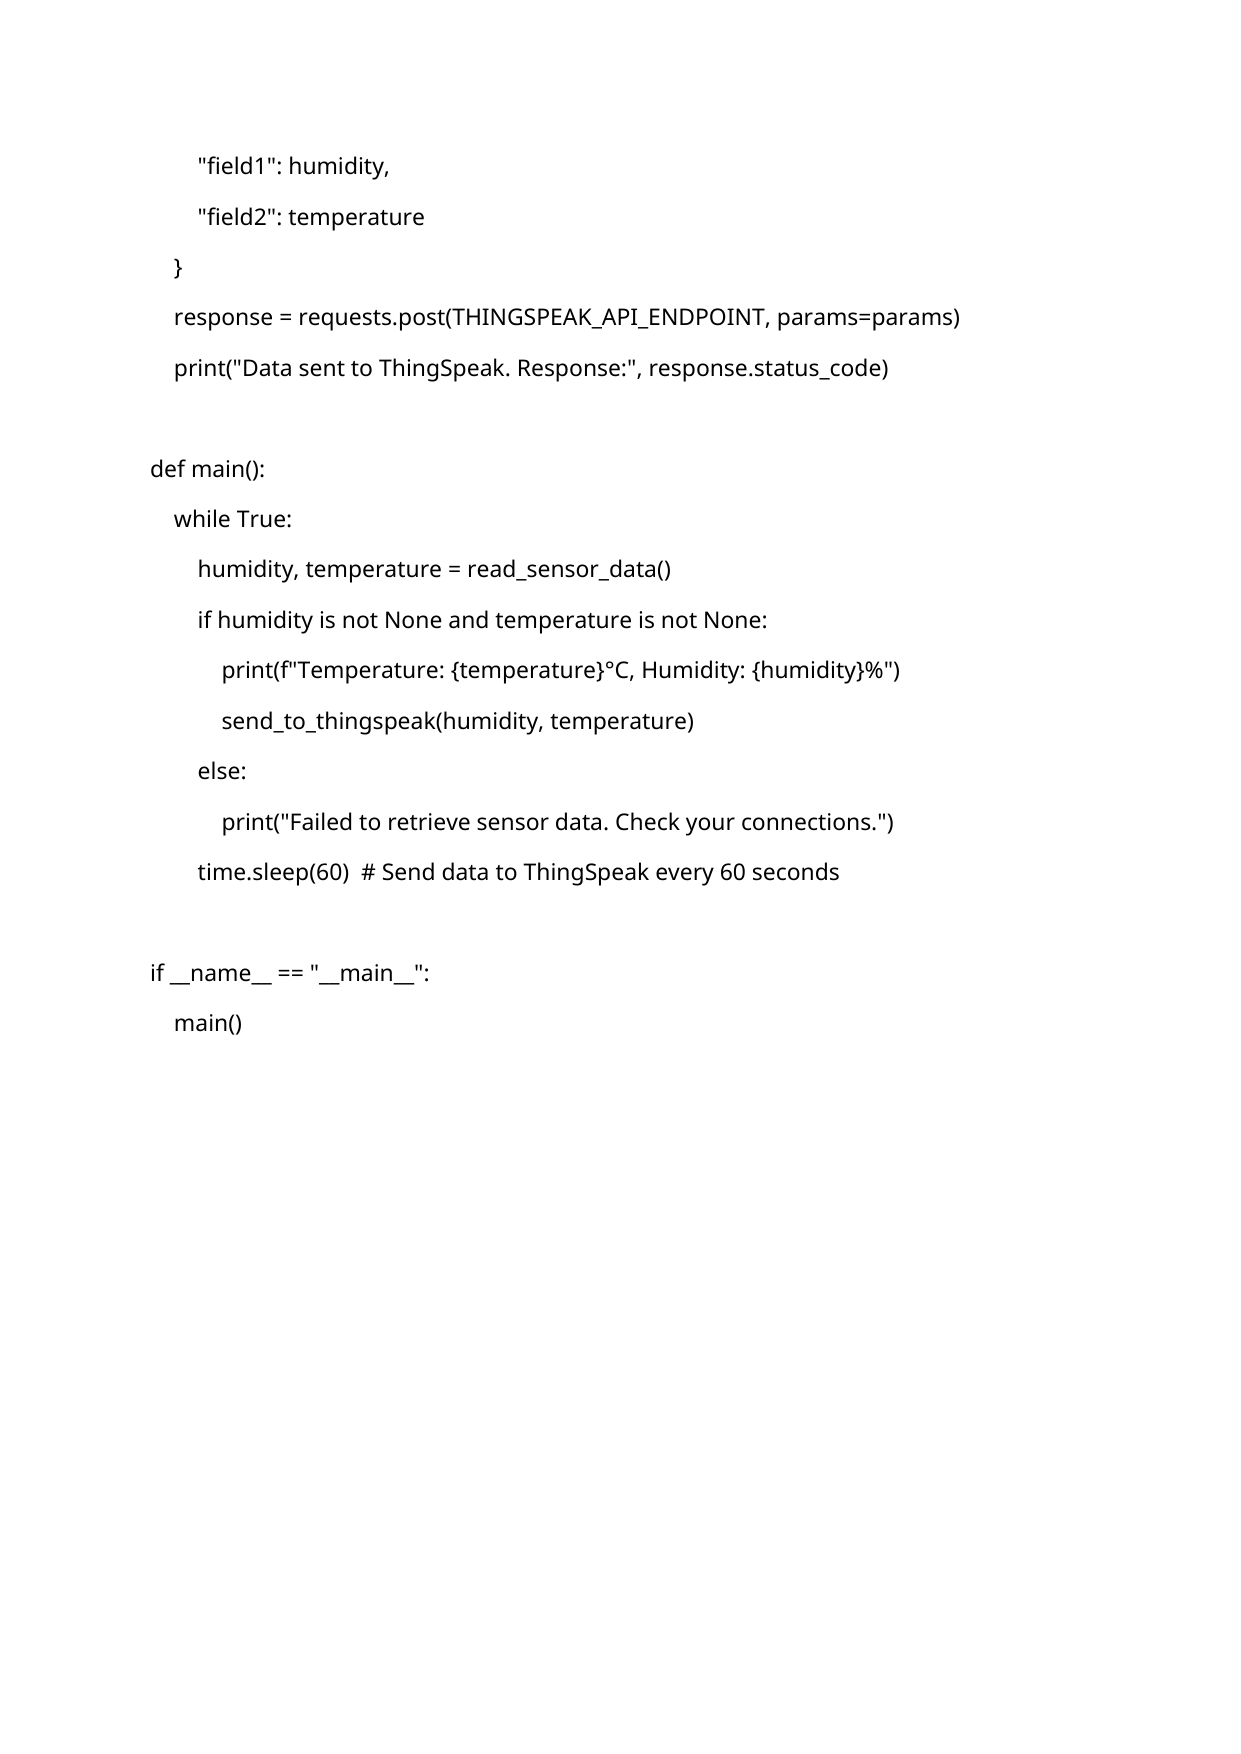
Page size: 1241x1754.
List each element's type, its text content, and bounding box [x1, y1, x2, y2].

text print("Data sent to ThingSpeak. Response:", response.status_code) [150, 352, 1090, 383]
text def main(): [150, 452, 1090, 484]
text if humidity is not None and temperature is not None: [150, 604, 1090, 635]
text send_to_thingspeak(humidity, temperature) [150, 704, 1090, 736]
text print(f"Temperature: {temperature}°C, Humidity: {humidity}%") [150, 654, 1090, 685]
text "field2": temperature [150, 200, 1090, 232]
text time.sleep(60) # Send data to ThingSpeak every 60 seconds [150, 856, 1090, 887]
text "field1": humidity, [150, 150, 1090, 181]
text else: [150, 755, 1090, 786]
text while True: [150, 503, 1090, 534]
text print("Failed to retrieve sensor data. Check your connections.") [150, 805, 1090, 837]
text } [150, 251, 1090, 282]
text humidity, temperature = read_sensor_data() [150, 553, 1090, 584]
text main() [150, 1007, 1090, 1038]
text if __name__ == "__main__": [150, 957, 1090, 988]
text response = requests.post(THINGSPEAK_API_ENDPOINT, params=params) [150, 301, 1090, 332]
